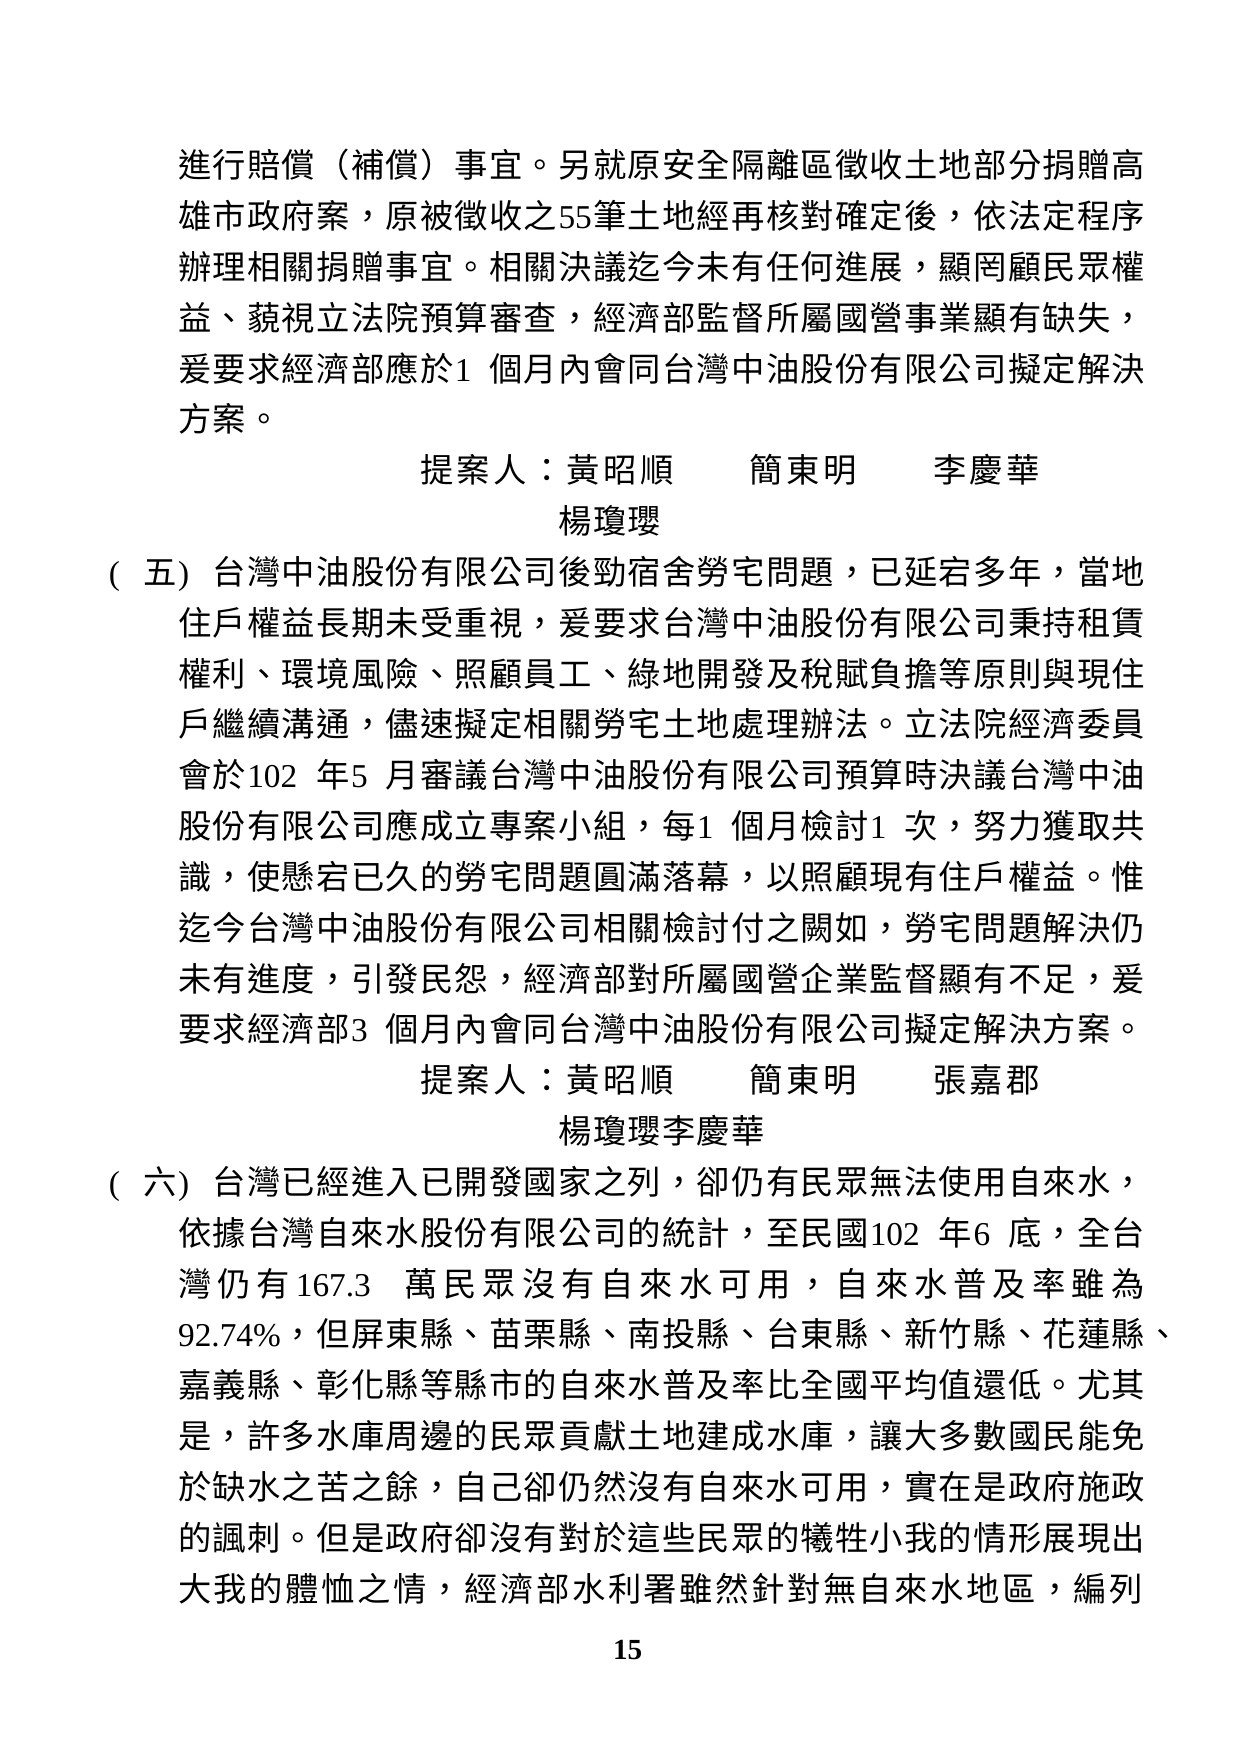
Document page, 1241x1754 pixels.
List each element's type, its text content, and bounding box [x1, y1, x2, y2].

text 提案人：黃昭順 簡東明 李慶華 楊瓊瓔 [386, 443, 1042, 544]
text 提案人：黃昭順 簡東明 張嘉郡 楊瓊瓔李慶華 [386, 1053, 1042, 1154]
text (五)台灣中油股份有限公司後勁宿舍勞宅問題，已延宕多年，當地住戶權益長期未受重視，爰要求台灣中油股份有限公司秉持租賃權利、環境風險、照顧員工、綠地開發及稅賦負擔等原則與現住戶繼續溝通，儘速擬定相關勞宅土地處理辦法。立法院經濟委員會於102年5月審議台灣中油股份有限公司預算時決議台灣中油股份有限公司應成立專案小組，每1個月檢討1次，努力獲取共識，使懸宕已久的勞宅問題圓滿落幕，以照顧現有住戶權益。惟迄今台灣中油股份有限公司相關檢討付之闕如，勞宅問題解決仍未有進度，引發民怨，經濟部對所屬國營企業監督顯有不足，爰要求經濟部3個月內會同台灣中油股份有限公司擬定解決方案。 [109, 544, 1146, 1053]
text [109, 138, 1146, 443]
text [109, 1154, 1146, 1612]
